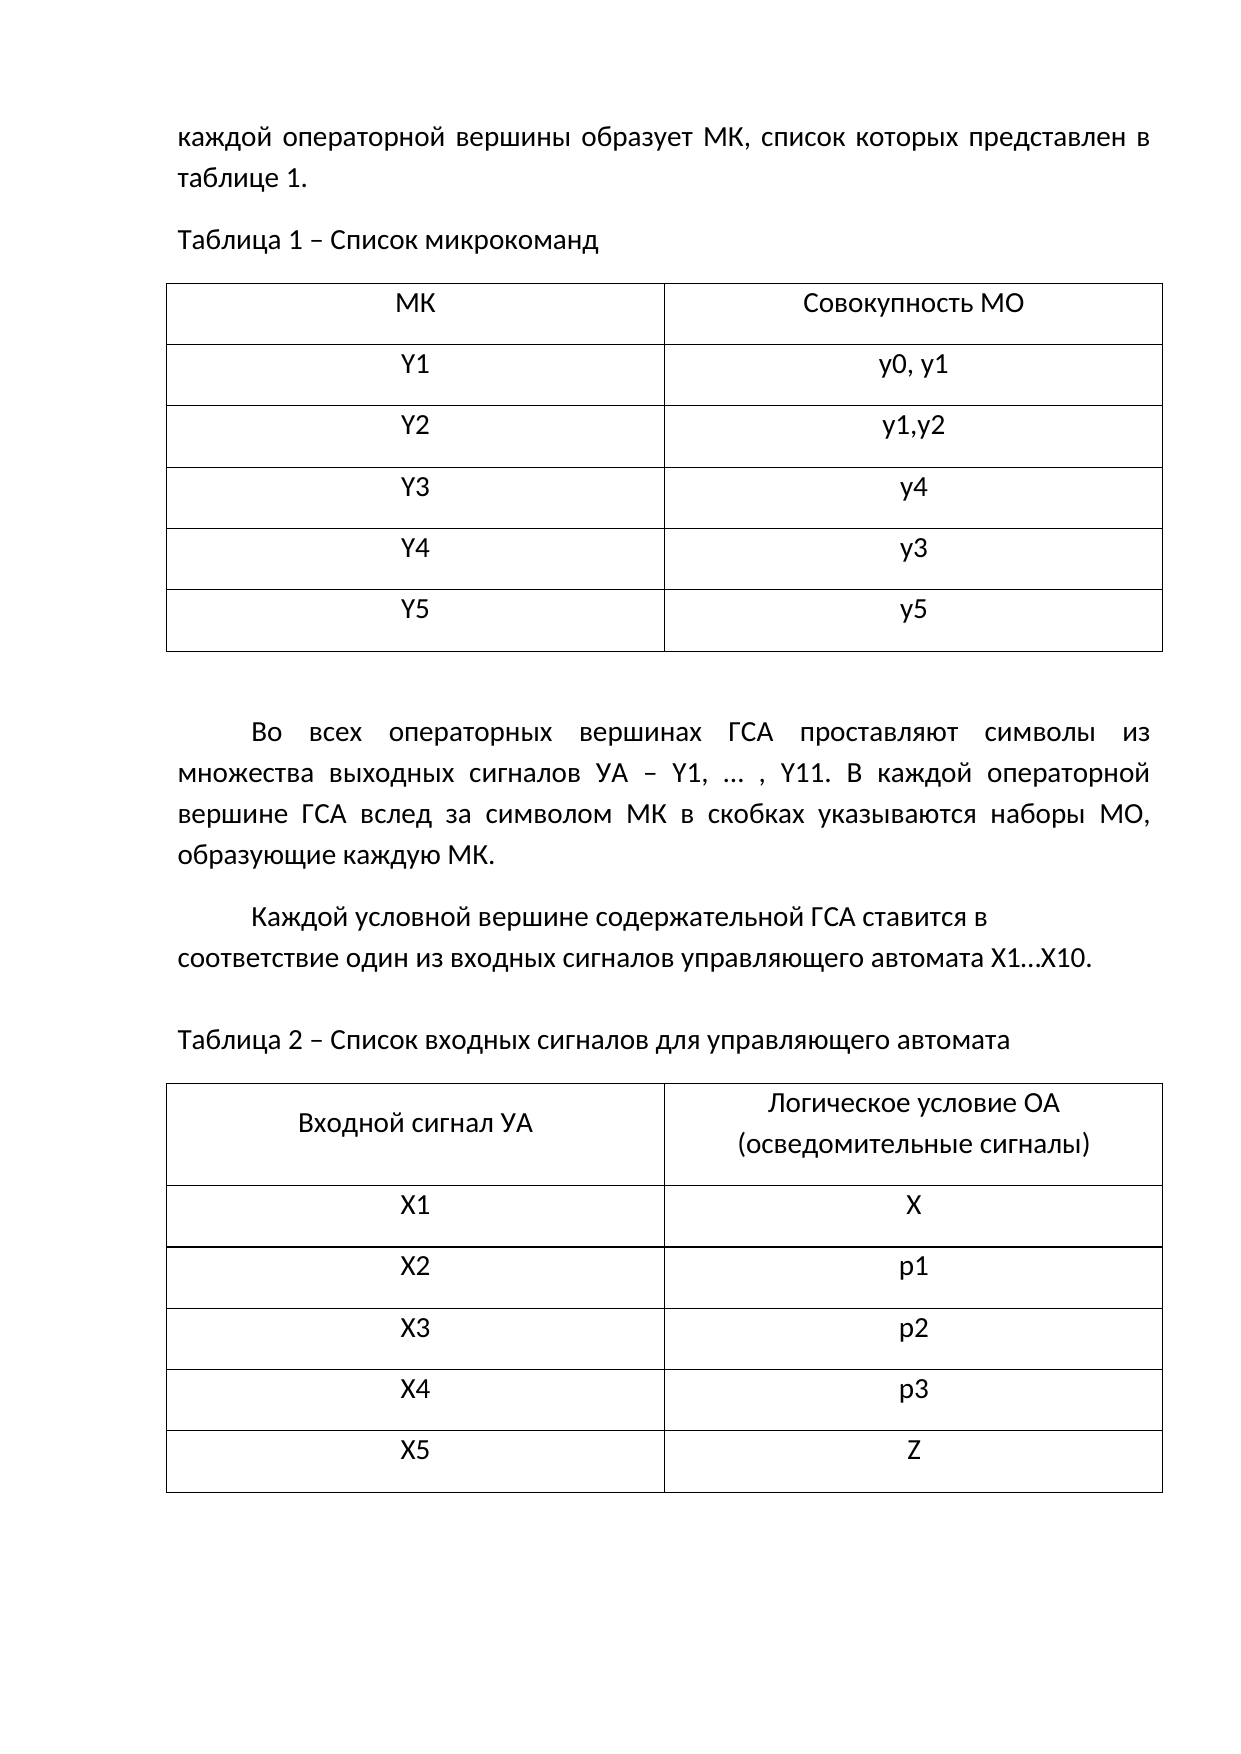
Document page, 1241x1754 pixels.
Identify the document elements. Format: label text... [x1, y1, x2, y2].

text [177, 118, 1152, 195]
table_cell Z [665, 1431, 1162, 1492]
table_cell y4 [665, 468, 1162, 528]
table_cell y3 [665, 529, 1162, 589]
table_cell р1 [665, 1248, 1162, 1308]
table_cell y5 [665, 590, 1162, 651]
table_cell Х [665, 1186, 1162, 1246]
text Каждой условной вершине содержательной ГСА ставится в соответствие один из входных сигналов управляющего автомата X1…X10. [177, 898, 1152, 975]
table_header Логическое условие ОА (осведомительные сигналы) [665, 1084, 1162, 1185]
table_cell р3 [665, 1370, 1162, 1430]
table_cell р2 [665, 1309, 1162, 1369]
table_cell Y3 [167, 468, 664, 528]
table_header Совокупность МО [665, 284, 1162, 344]
table_cell Х3 [167, 1309, 664, 1369]
table_cell y0, y1 [665, 345, 1162, 405]
table_cell Y1 [167, 345, 664, 405]
table_header МК [167, 284, 664, 344]
table_cell Х4 [167, 1370, 664, 1430]
table_cell Y2 [167, 406, 664, 467]
table_cell Х5 [167, 1431, 664, 1492]
table_cell y1,y2 [665, 406, 1162, 467]
text Во всех операторных вершинах ГСА проставляют символы из множества выходных сигналов УА – Y1, … , Y11. В каждой операторной вершине ГСА вслед за символом МК в скобках указываются наборы МО, образующие каждую МК. [177, 713, 1152, 872]
text Таблица 2 – Список входных сигналов для управляющего автомата [177, 1021, 1152, 1057]
table_header Входной сигнал УА [167, 1084, 664, 1185]
table_cell Х2 [167, 1248, 664, 1308]
table_cell Х1 [167, 1186, 664, 1246]
text Таблица 1 – Список микрокоманд [177, 221, 1152, 256]
table_cell Y4 [167, 529, 664, 589]
table_cell Y5 [167, 590, 664, 651]
